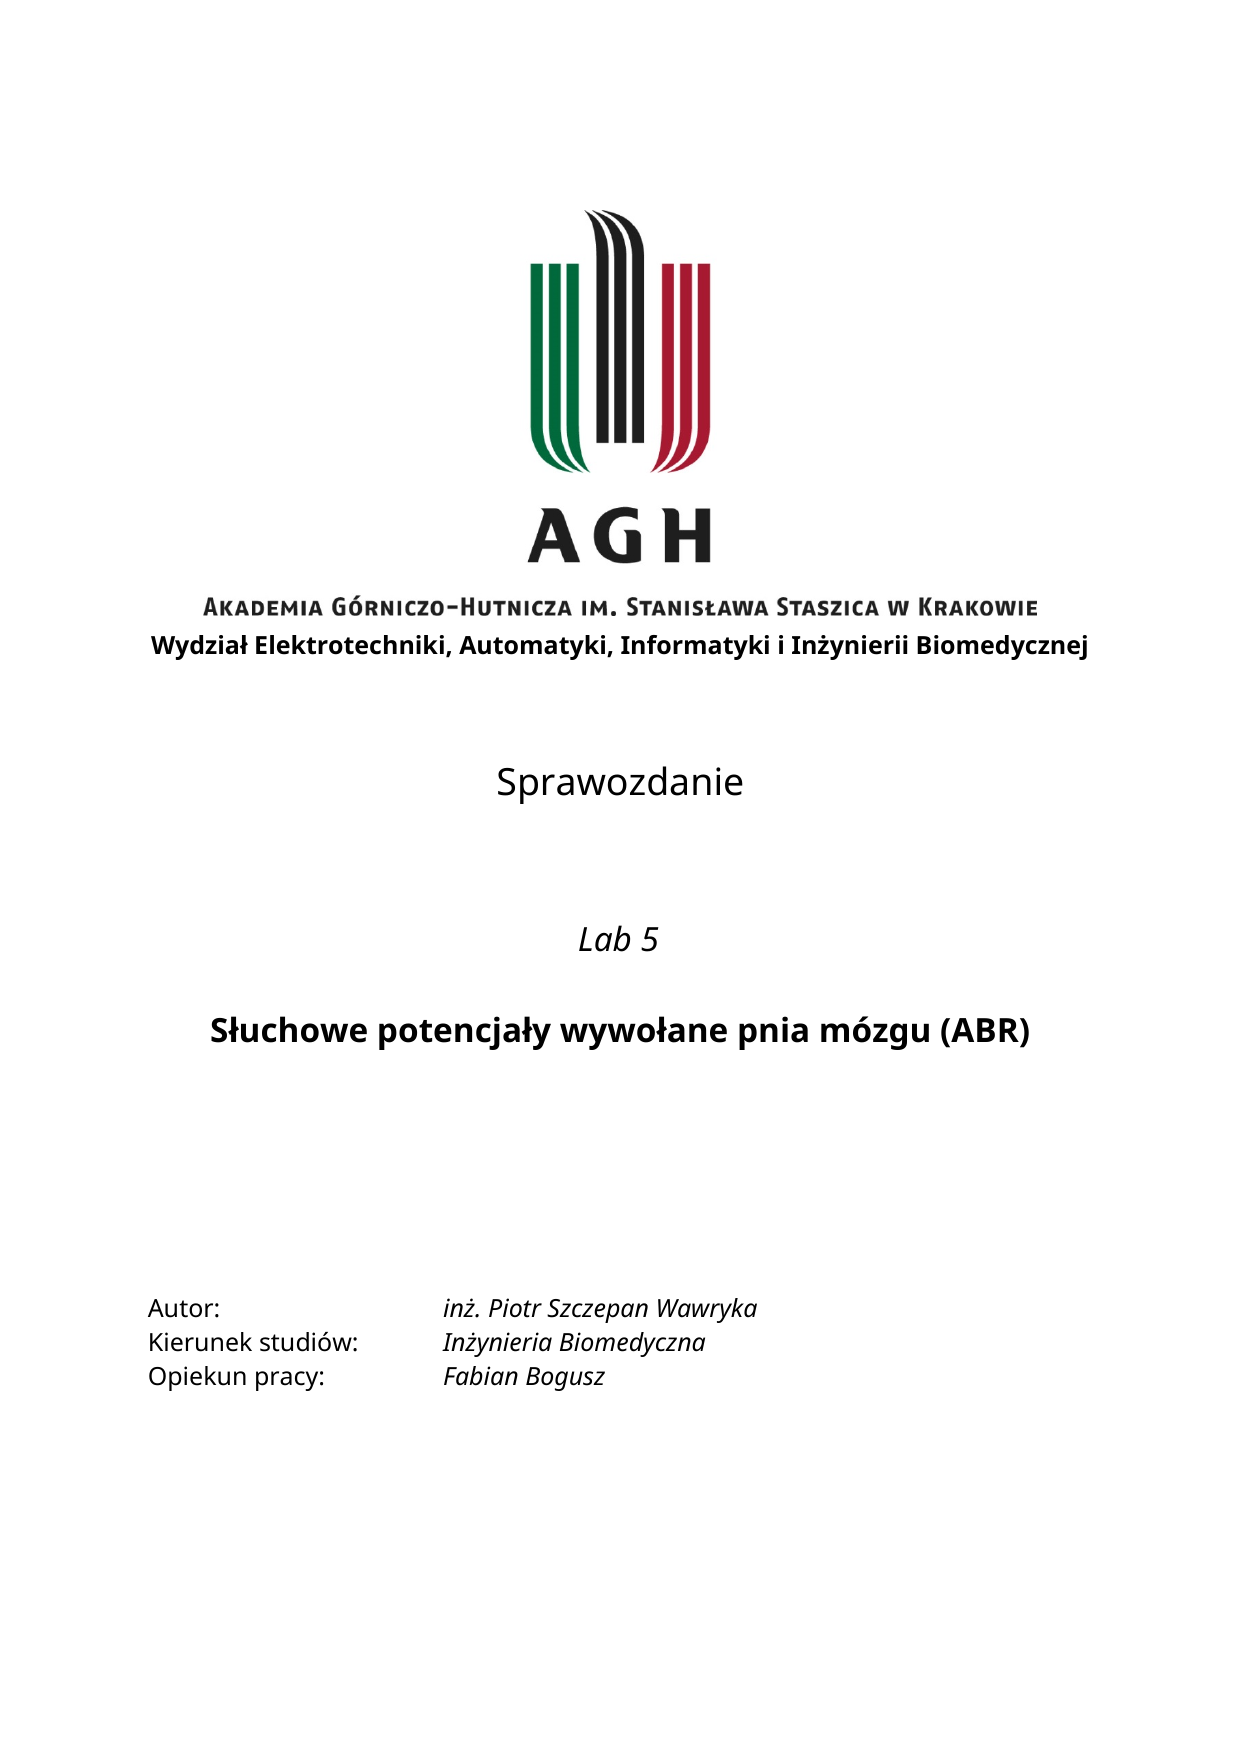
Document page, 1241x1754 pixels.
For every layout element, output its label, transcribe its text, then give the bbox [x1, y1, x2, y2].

text Wydział Elektrotechniki, Automatyki, Informatyki i Inżynierii Biomedycznej [148, 628, 1093, 662]
text Opiekun pracy: Fabian Bogusz [148, 1358, 1093, 1392]
text Lab 5 [148, 916, 1093, 961]
text Kierunek studiów: Inżynieria Biomedyczna [148, 1324, 1093, 1358]
text Sprawozdanie [148, 755, 1093, 806]
picture [203, 210, 1037, 616]
text Autor: inż. Piotr Szczepan Wawryka [148, 1290, 1093, 1324]
text Słuchowe potencjały wywołane pnia mózgu (ABR) [148, 1006, 1093, 1052]
